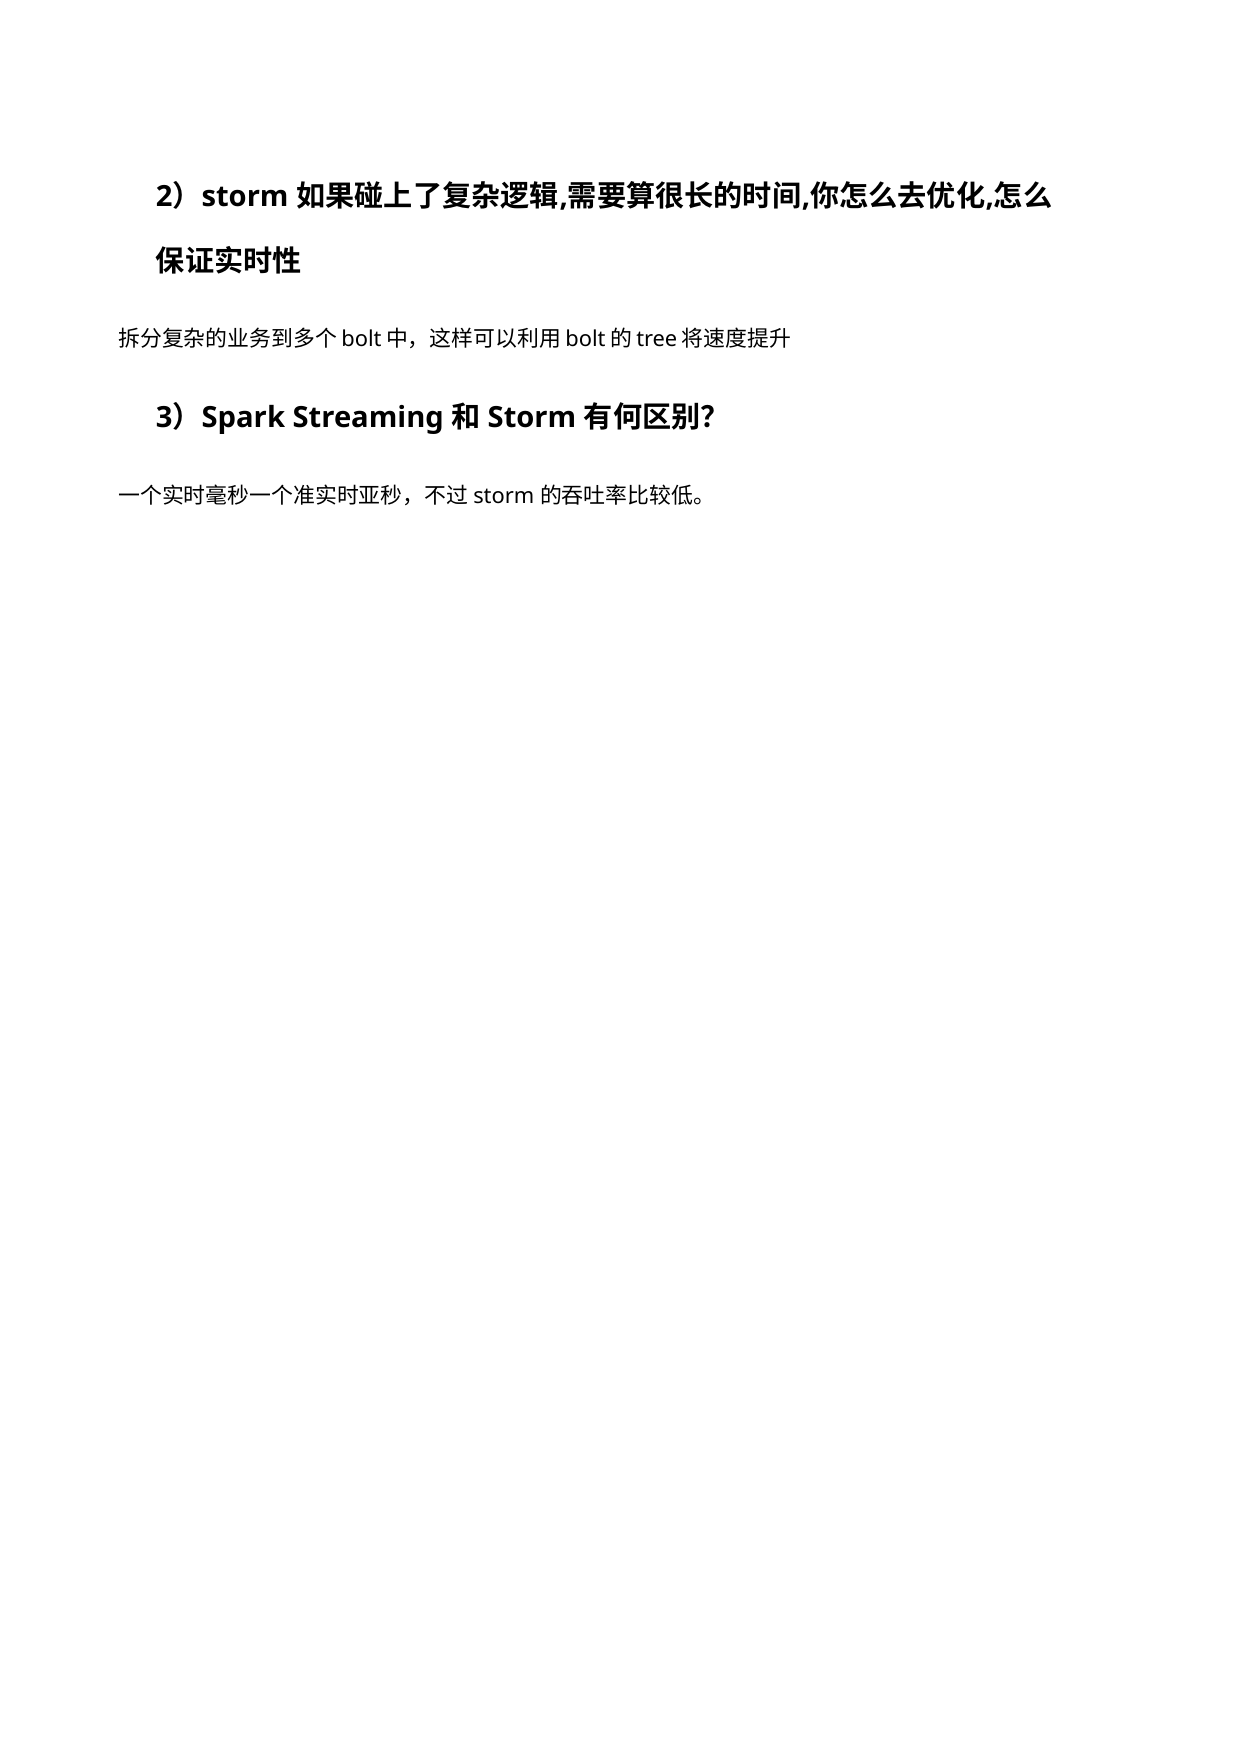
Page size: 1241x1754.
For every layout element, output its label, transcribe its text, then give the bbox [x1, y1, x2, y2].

text 拆分复杂的业务到多个bolt中，这样可以利用bolt的tree将速度提升 [118, 321, 1053, 353]
text 一个实时毫秒一个准实时亚秒，不过 storm 的吞吐率比较低。 [118, 478, 1053, 510]
subtitle 2）storm 如果碰上了复杂逻辑,需要算很长的时间,你怎么去优化,怎么保证实时性 [156, 161, 1053, 291]
subtitle 3）Spark Streaming 和 Storm 有何区别？ [156, 383, 1053, 448]
